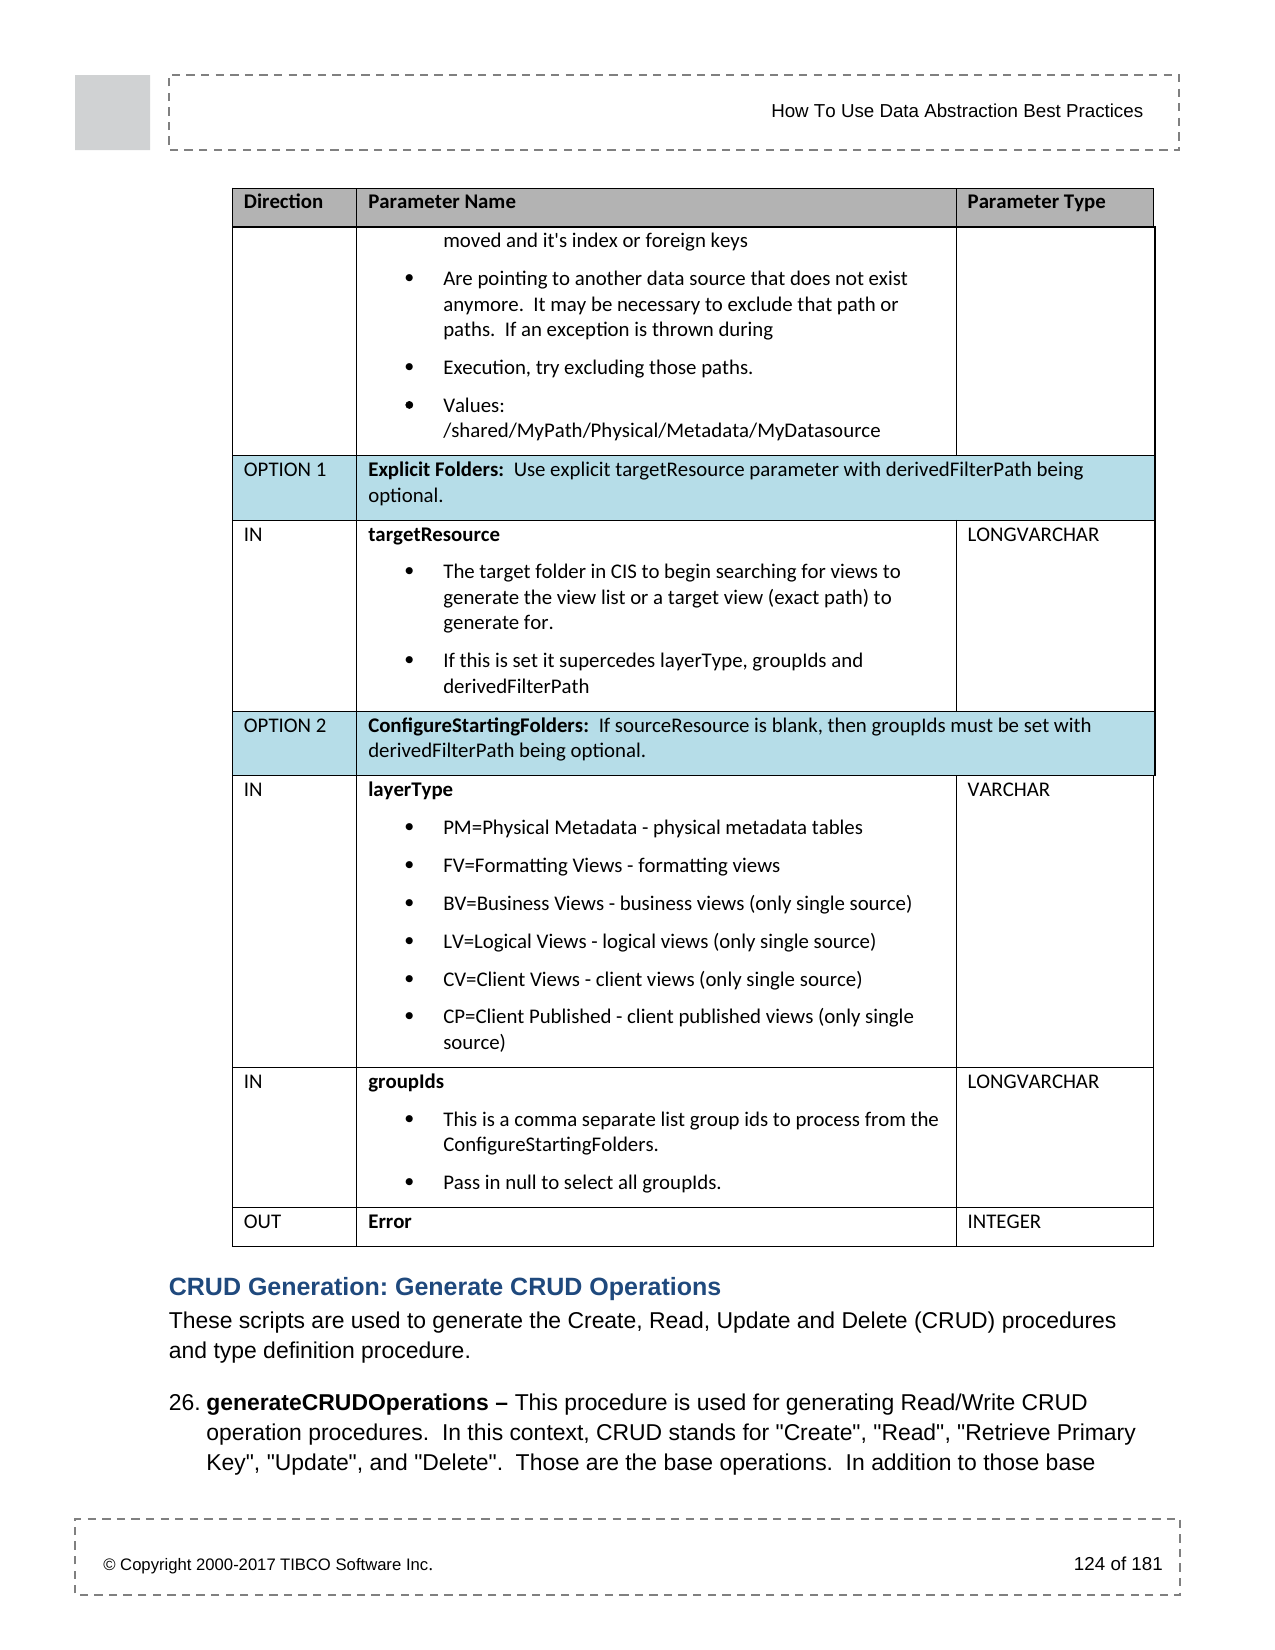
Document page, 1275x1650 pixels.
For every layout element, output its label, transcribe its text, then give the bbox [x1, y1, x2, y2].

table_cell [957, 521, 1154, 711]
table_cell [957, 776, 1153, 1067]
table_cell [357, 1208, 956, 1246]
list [169, 1388, 1161, 1475]
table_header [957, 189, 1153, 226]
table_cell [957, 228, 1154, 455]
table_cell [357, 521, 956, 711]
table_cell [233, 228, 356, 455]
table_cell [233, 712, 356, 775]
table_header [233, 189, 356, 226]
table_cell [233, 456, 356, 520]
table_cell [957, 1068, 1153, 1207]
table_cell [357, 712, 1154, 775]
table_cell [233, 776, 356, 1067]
subtitle CRUD Generation: Generate CRUD Operations [169, 1272, 1162, 1301]
text These scripts are used to generate the Create, Read, Update and Delete (CRUD) procedures and type definition procedure. [169, 1307, 1161, 1364]
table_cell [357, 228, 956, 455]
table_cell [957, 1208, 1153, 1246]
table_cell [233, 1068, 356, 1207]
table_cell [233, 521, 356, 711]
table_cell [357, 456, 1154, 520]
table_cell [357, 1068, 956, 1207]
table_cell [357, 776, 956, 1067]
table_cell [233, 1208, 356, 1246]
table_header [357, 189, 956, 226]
